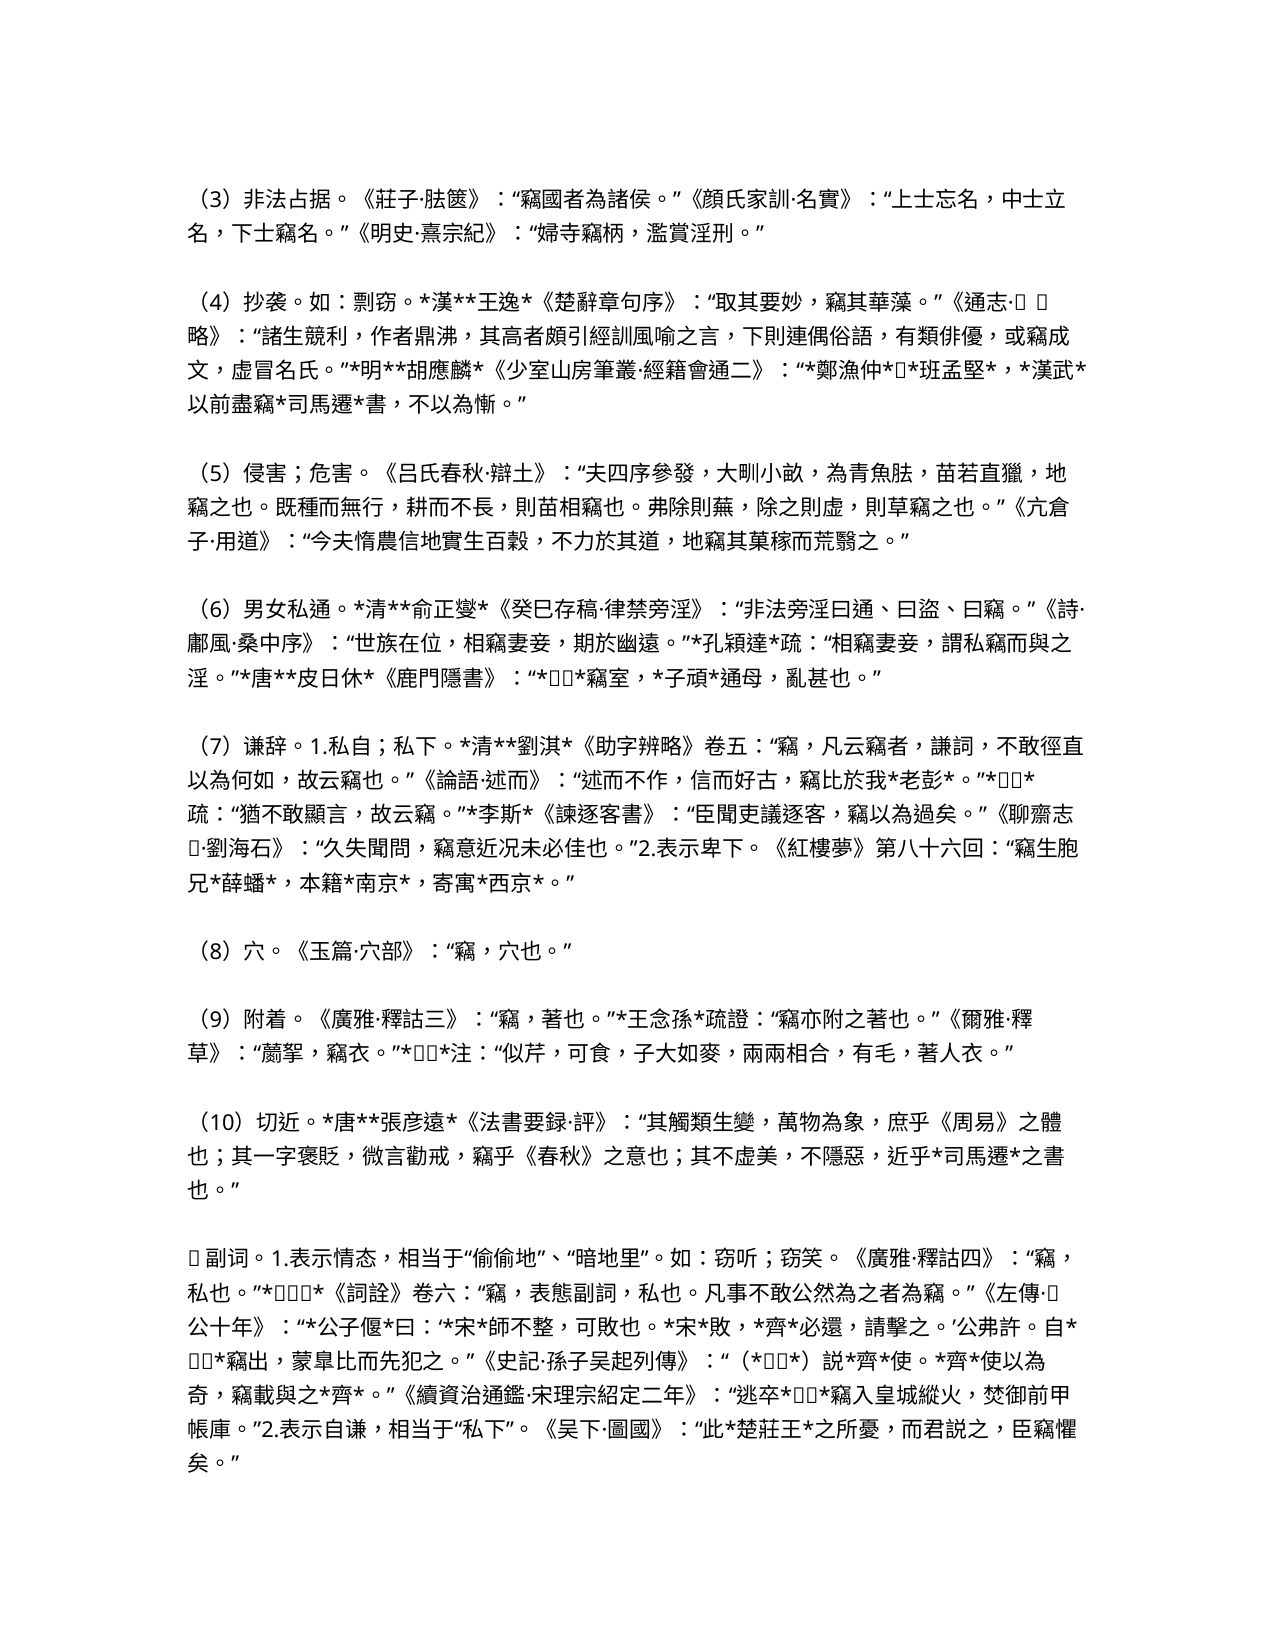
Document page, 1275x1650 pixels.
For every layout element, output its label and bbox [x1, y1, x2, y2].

text [187, 150, 1087, 1478]
